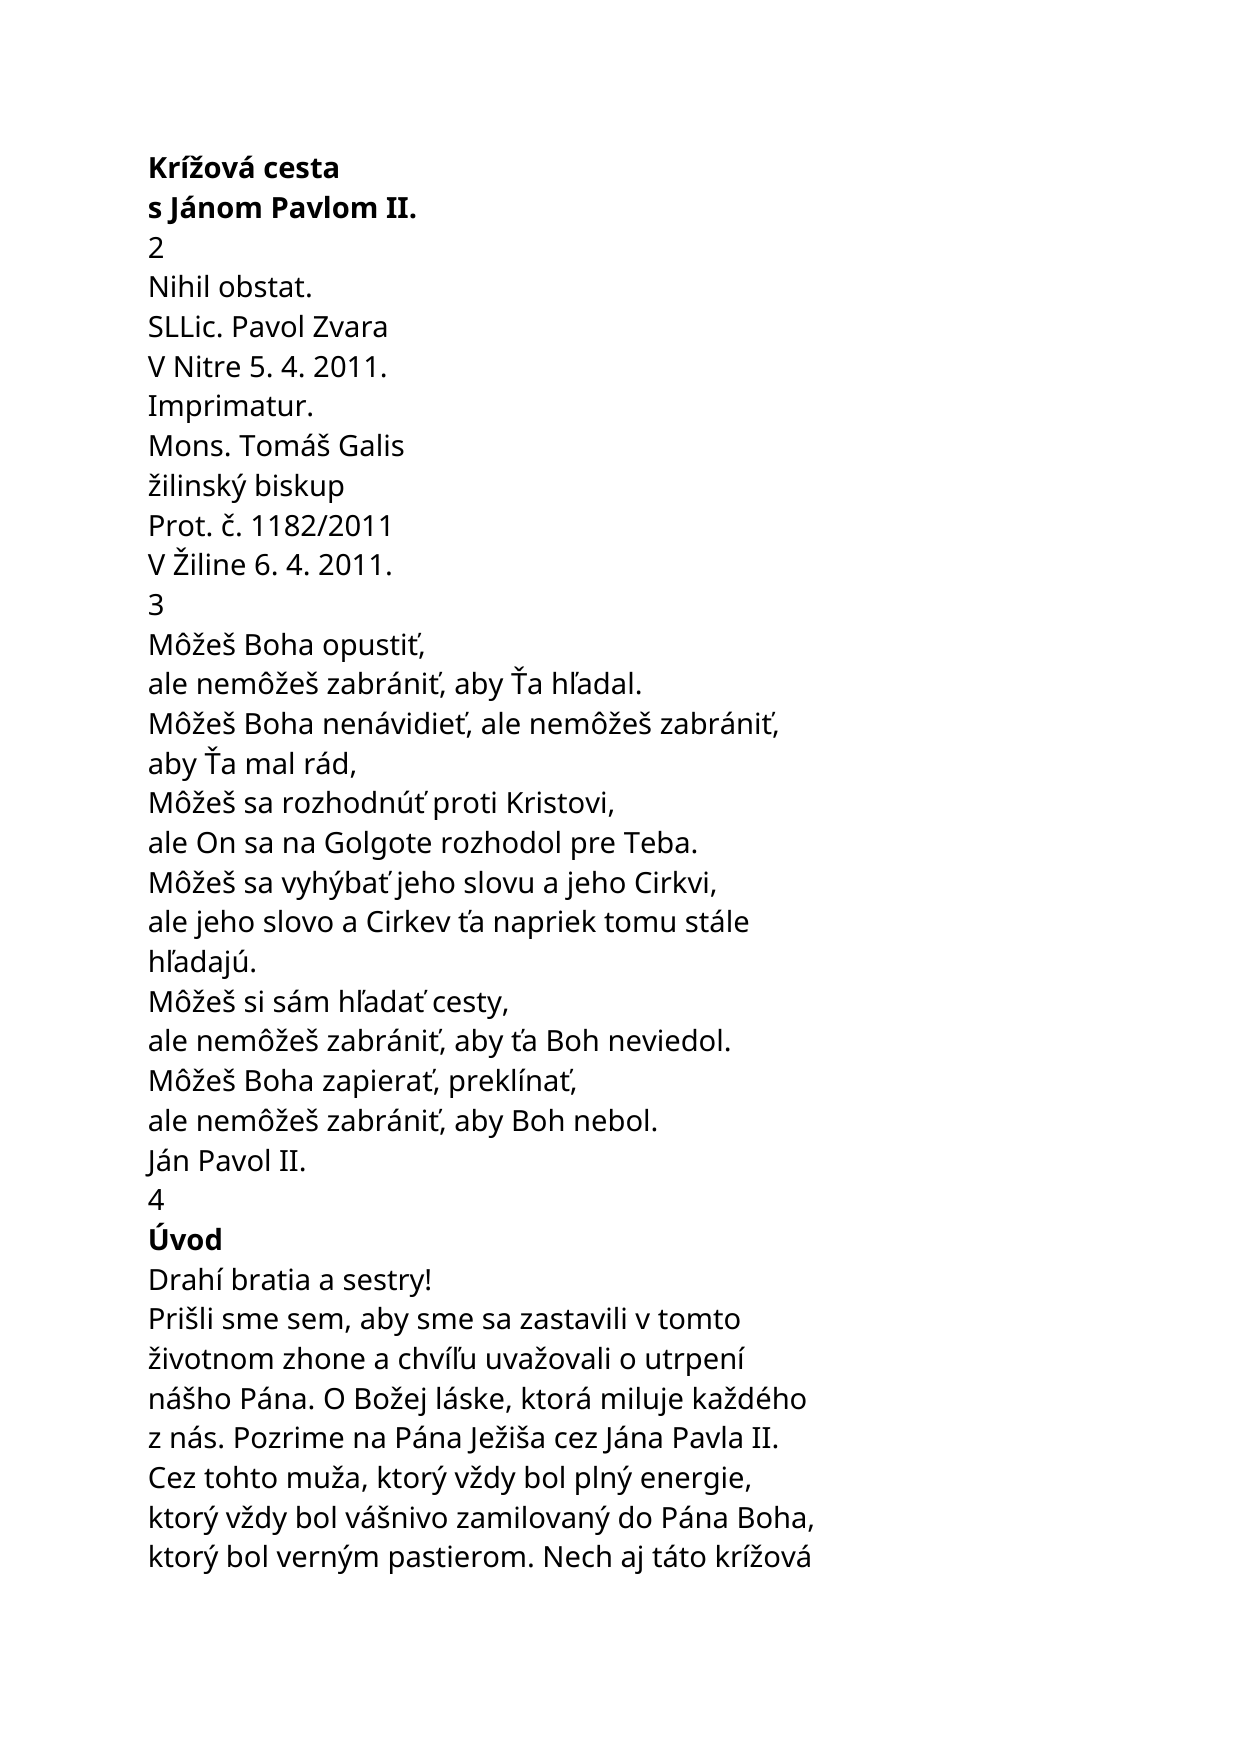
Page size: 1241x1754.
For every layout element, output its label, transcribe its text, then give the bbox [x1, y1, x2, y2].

text hľadajú. [148, 941, 1093, 981]
text V Žiline 6. 4. 2011. [148, 544, 1093, 584]
text Môžeš si sám hľadať cesty, [148, 981, 1093, 1021]
text s Jánom Pavlom II. [148, 187, 1093, 227]
text 4 [148, 1179, 1093, 1219]
text ale nemôžeš zabrániť, aby ťa Boh neviedol. [148, 1021, 1093, 1060]
text Môžeš Boha opustiť, [148, 624, 1093, 663]
text V Nitre 5. 4. 2011. [148, 346, 1093, 386]
text Ján Pavol II. [148, 1140, 1093, 1179]
text ale jeho slovo a Cirkev ťa napriek tomu stále [148, 902, 1093, 941]
text ale nemôžeš zabrániť, aby Boh nebol. [148, 1100, 1093, 1140]
text z nás. Pozrime na Pána Ježiša cez Jána Pavla II. [148, 1418, 1093, 1457]
text Prot. č. 1182/2011 [148, 505, 1093, 544]
text nášho Pána. O Božej láske, ktorá miluje každého [148, 1378, 1093, 1418]
text ale nemôžeš zabrániť, aby Ťa hľadal. [148, 663, 1093, 703]
text Prišli sme sem, aby sme sa zastavili v tomto [148, 1298, 1093, 1338]
text Krížová cesta [148, 148, 1093, 187]
text Nihil obstat. [148, 267, 1093, 306]
text ktorý vždy bol vášnivo zamilovaný do Pána Boha, [148, 1497, 1093, 1537]
text ale On sa na Golgote rozhodol pre Teba. [148, 822, 1093, 862]
text SLLic. Pavol Zvara [148, 306, 1093, 346]
text 3 [148, 584, 1093, 624]
text žilinský biskup [148, 465, 1093, 505]
text Môžeš sa vyhýbať jeho slovu a jeho Cirkvi, [148, 862, 1093, 902]
text Úvod [148, 1219, 1093, 1259]
text životnom zhone a chvíľu uvažovali o utrpení [148, 1338, 1093, 1378]
text Mons. Tomáš Galis [148, 425, 1093, 465]
text aby Ťa mal rád, [148, 743, 1093, 783]
text ktorý bol verným pastierom. Nech aj táto krížová [148, 1537, 1093, 1576]
text Imprimatur. [148, 386, 1093, 425]
text Môžeš Boha zapierať, preklínať, [148, 1060, 1093, 1100]
text Môžeš Boha nenávidieť, ale nemôžeš zabrániť, [148, 703, 1093, 743]
text Drahí bratia a sestry! [148, 1259, 1093, 1298]
text Môžeš sa rozhodnúť proti Kristovi, [148, 783, 1093, 822]
text Cez tohto muža, ktorý vždy bol plný energie, [148, 1457, 1093, 1497]
text 2 [148, 227, 1093, 267]
